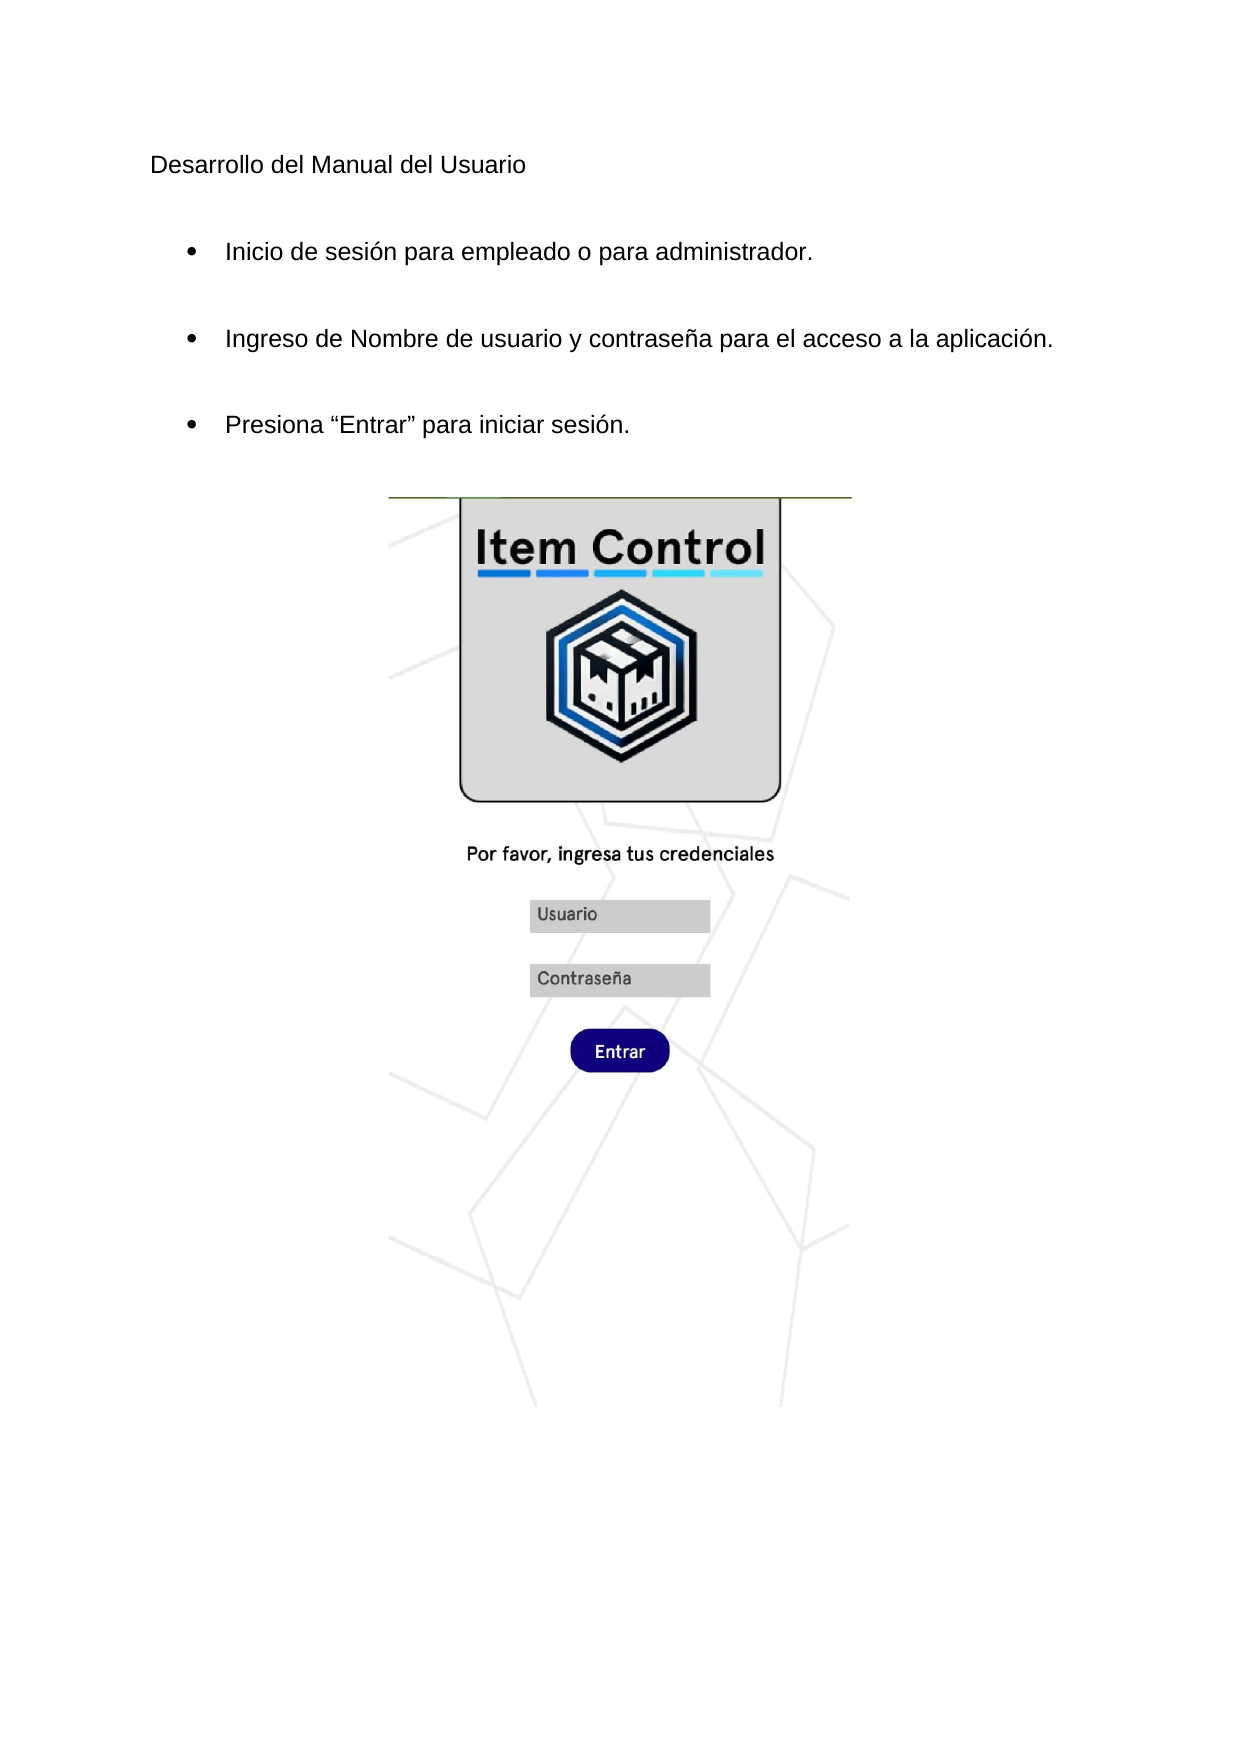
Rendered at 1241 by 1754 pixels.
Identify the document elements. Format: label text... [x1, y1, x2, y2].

list Presiona “Entrar” para iniciar sesión. [187, 410, 1090, 439]
subtitle Desarrollo del Manual del Usuario [150, 150, 1090, 179]
list Ingreso de Nombre de usuario y contraseña para el acceso a la aplicación. [187, 323, 1090, 352]
picture [388, 497, 852, 1407]
list Inicio de sesión para empleado o para administrador. [187, 237, 1090, 266]
